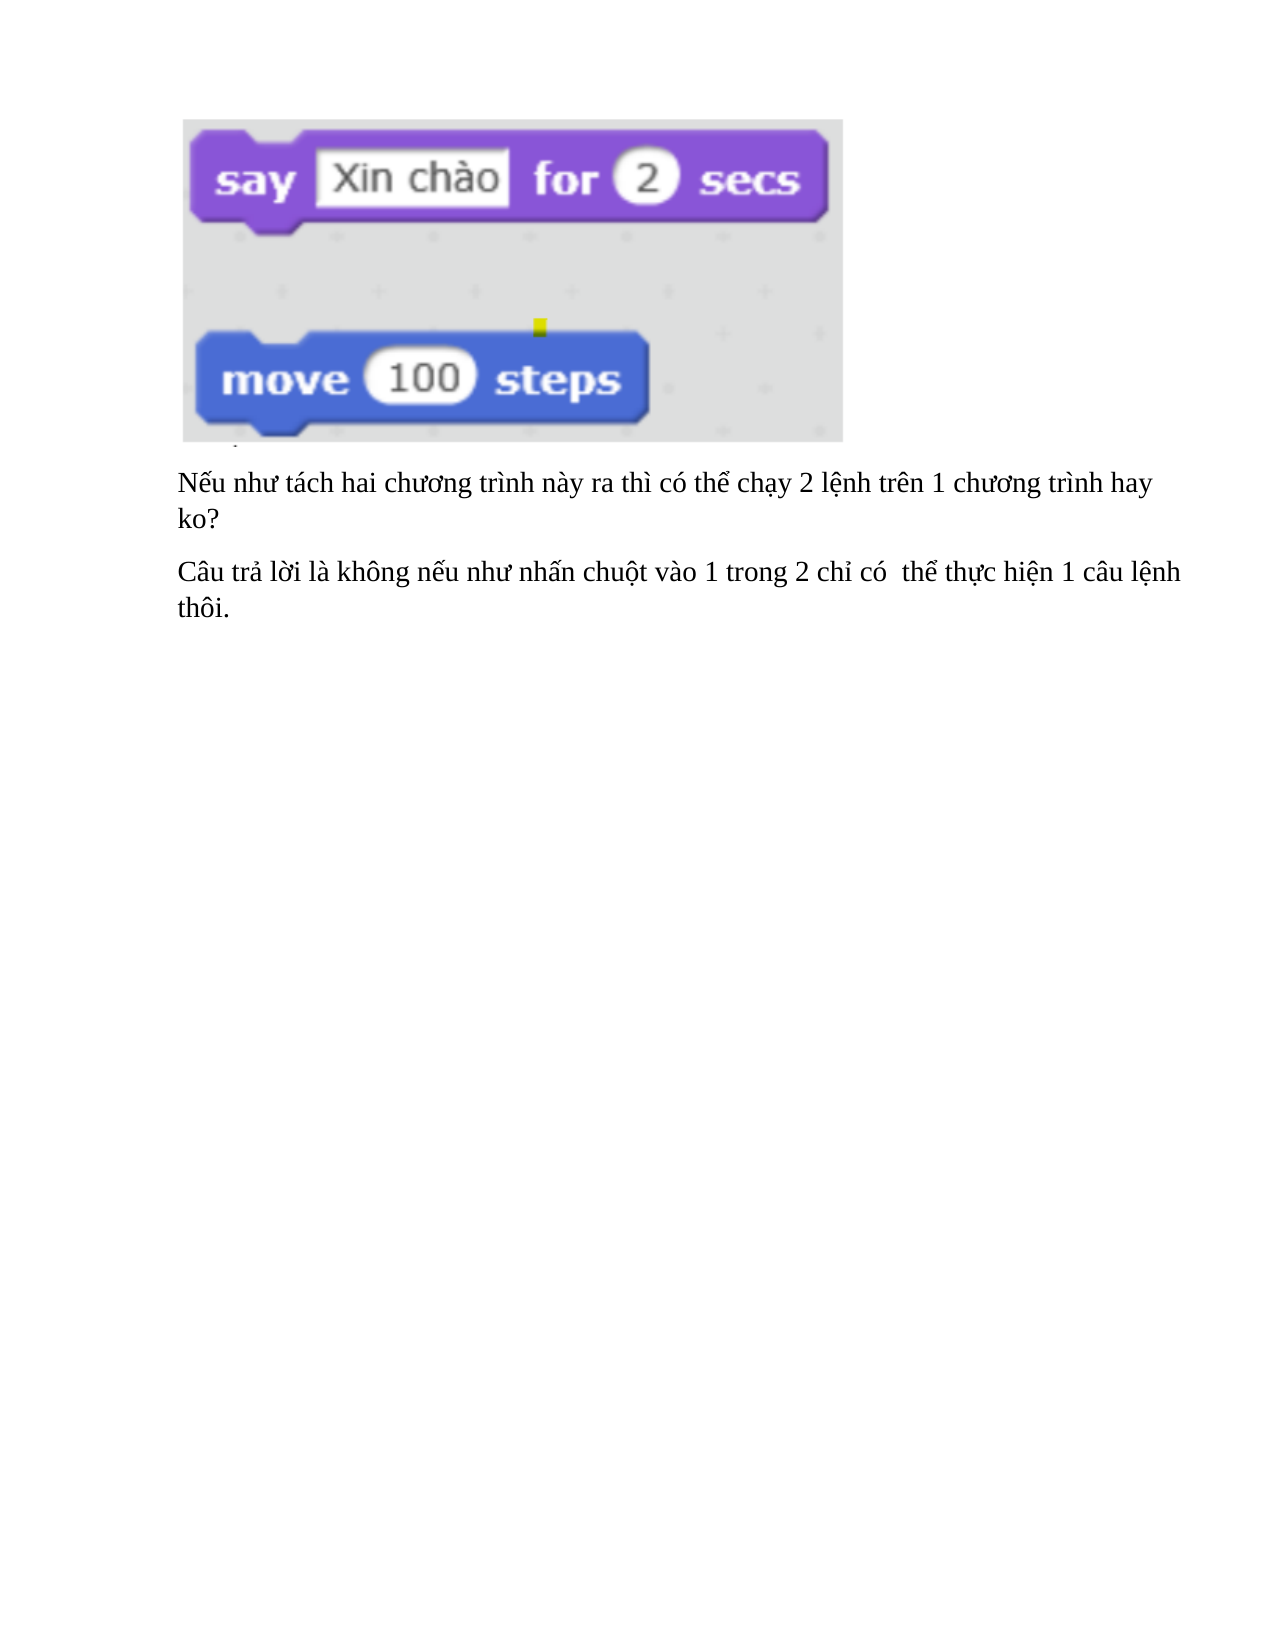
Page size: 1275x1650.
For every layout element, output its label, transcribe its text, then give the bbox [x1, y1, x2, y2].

text Nếu như tách hai chương trình này ra thì có thể chạy 2 lệnh trên 1 chương trình hay ko? [177, 466, 1186, 535]
text Câu trả lời là không nếu như nhấn chuột vào 1 trong 2 chỉ có thể thực hiện 1 câu lệnh thôi. [177, 554, 1186, 624]
picture [177, 118, 862, 447]
